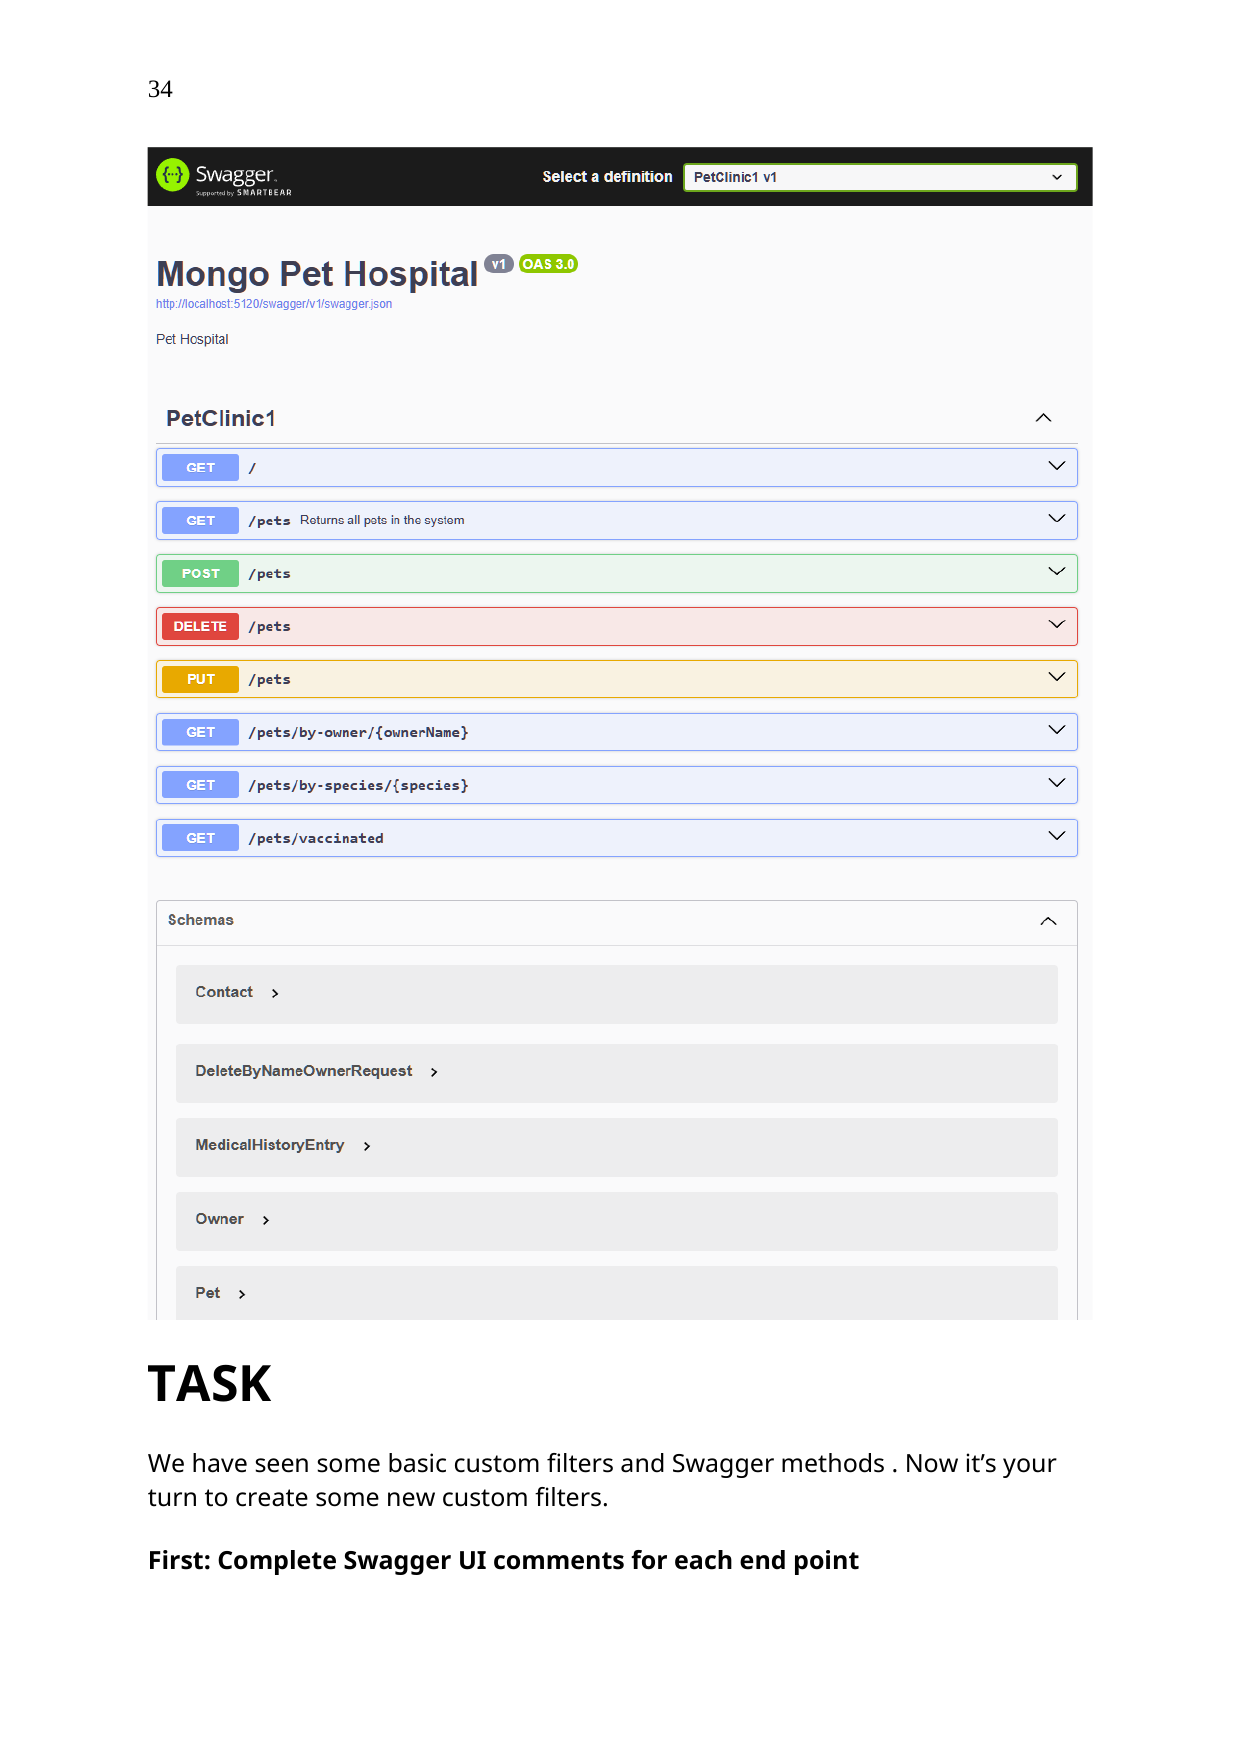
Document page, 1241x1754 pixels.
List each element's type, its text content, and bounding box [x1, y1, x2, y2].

picture [147, 147, 1093, 1320]
text TASK [148, 1348, 1093, 1417]
text We have seen some basic custom filters and Swagger methods . Now it’s your turn to create some new custom filters. [148, 1446, 1093, 1514]
text First: Complete Swagger UI comments for each end point [148, 1543, 1093, 1577]
